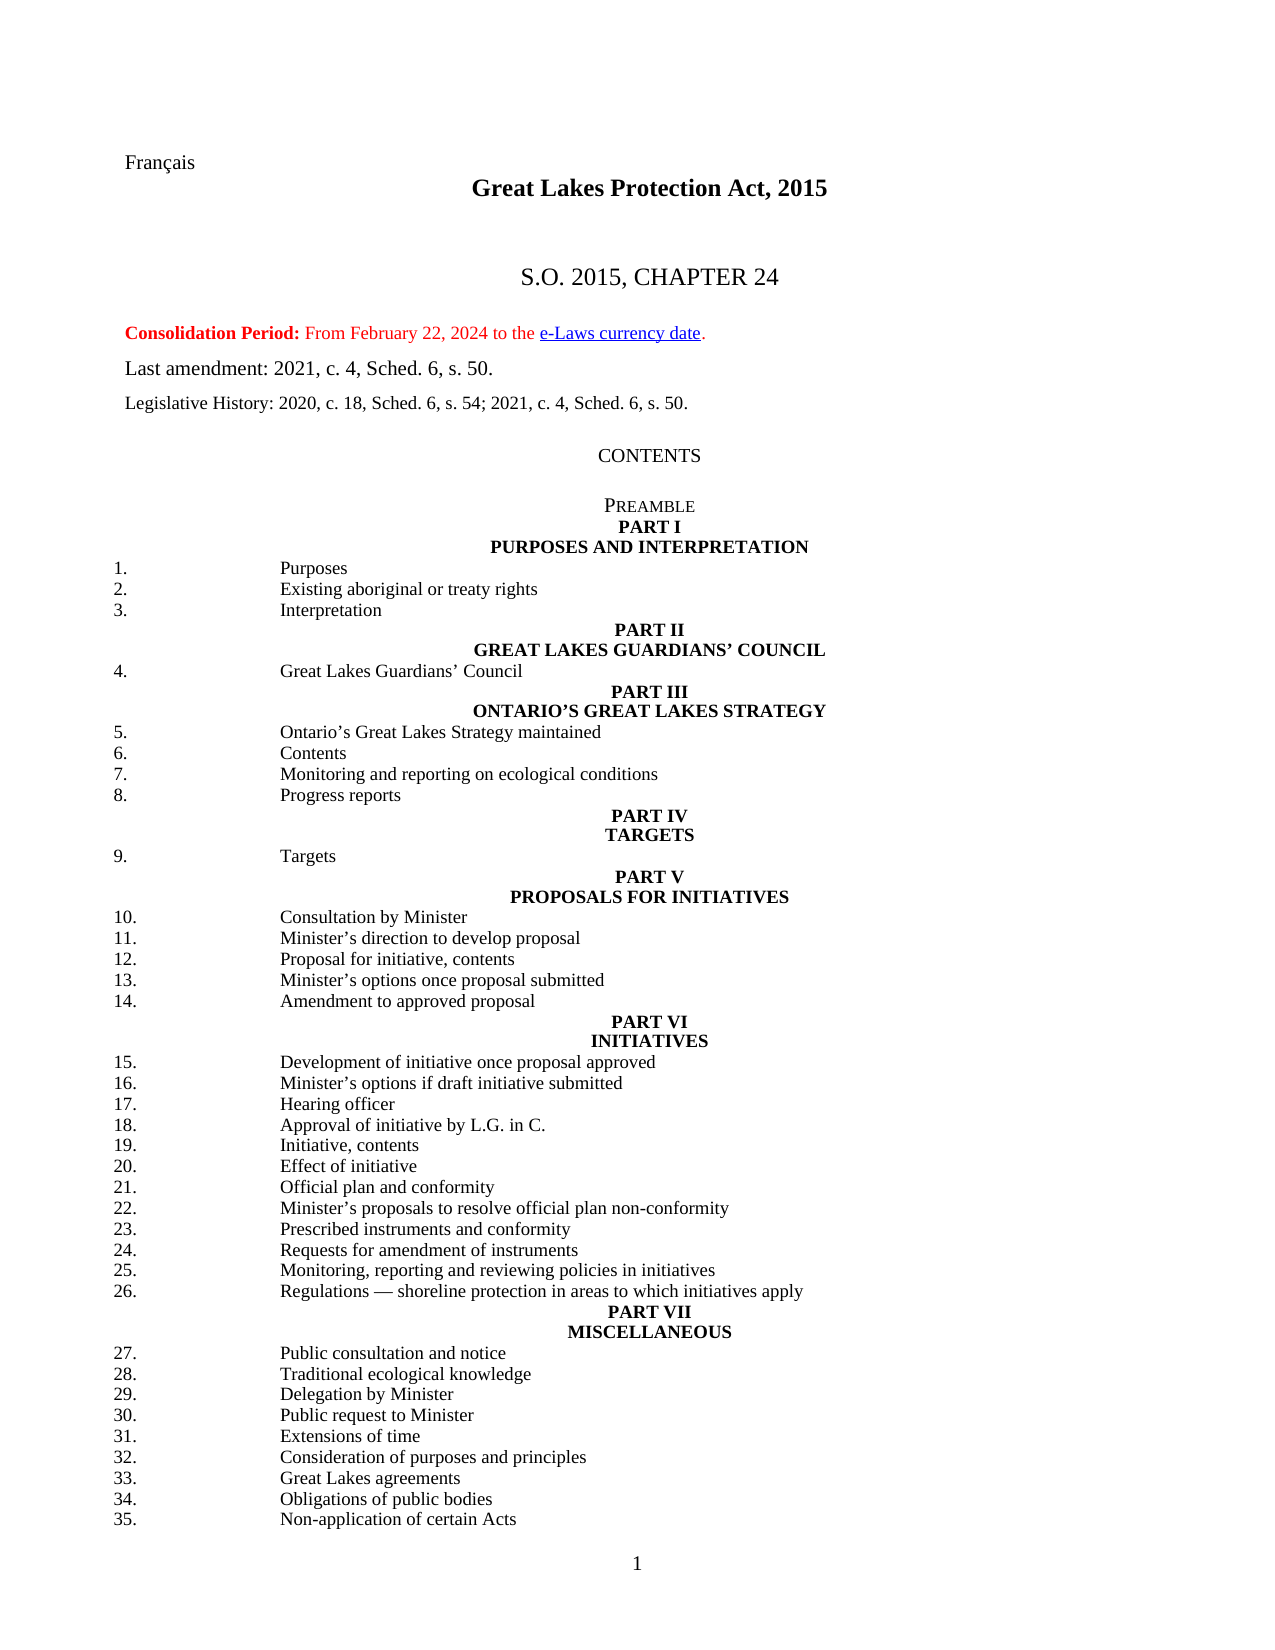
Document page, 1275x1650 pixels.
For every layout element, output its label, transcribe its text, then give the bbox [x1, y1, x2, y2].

table_cell Public consultation and notice [280, 1342, 1186, 1363]
table_cell Minister’s direction to develop proposal [280, 928, 1186, 949]
table_cell 32. [113, 1446, 280, 1467]
text CONTENTS [124, 445, 1174, 467]
table_cell 26. [113, 1281, 280, 1302]
table_cell Monitoring and reporting on ecological conditions [280, 764, 1186, 784]
table_cell 31. [113, 1426, 280, 1446]
table_cell Great Lakes Guardians’ Council [280, 660, 1186, 681]
table_cell Delegation by Minister [280, 1384, 1186, 1405]
table_cell 25. [113, 1260, 280, 1281]
table_cell 33. [113, 1467, 280, 1488]
table_cell PART II GREAT LAKES GUARDIANS’ COUNCIL [113, 620, 1186, 660]
table_cell 20. [113, 1156, 280, 1177]
table_cell PART VII MISCELLANEOUS [113, 1302, 1186, 1342]
table_cell 3. [113, 599, 280, 620]
table_cell Monitoring, reporting and reviewing policies in initiatives [280, 1260, 1186, 1281]
table_cell 4. [113, 660, 280, 681]
text Legislative History: 2020, c. 18, Sched. 6, s. 54; 2021, c. 4, Sched. 6, s. 50. [124, 392, 1174, 414]
table_cell Initiative, contents [280, 1135, 1186, 1156]
text S.o. 2015, chapter 24 [124, 262, 1174, 291]
table_cell PART VI INITIATIVES [113, 1011, 1186, 1052]
table_cell Amendment to approved proposal [280, 990, 1186, 1011]
table_cell Great Lakes agreements [280, 1467, 1186, 1488]
text Last amendment: 2021, c. 4, Sched. 6, s. 50. [124, 356, 1174, 380]
table_header Preamble [113, 480, 1186, 517]
table_cell 15. [113, 1052, 280, 1072]
table_cell Minister’s proposals to resolve official plan non-conformity [280, 1198, 1186, 1218]
table_cell 6. [113, 743, 280, 763]
table_cell PART I PURPOSES AND INTERPRETATION [113, 517, 1186, 557]
table_cell Approval of initiative by L.G. in C. [280, 1114, 1186, 1135]
table_cell 28. [113, 1363, 280, 1384]
table_cell Existing aboriginal or treaty rights [280, 578, 1186, 599]
table_cell Obligations of public bodies [280, 1488, 1186, 1509]
table_cell Public request to Minister [280, 1405, 1186, 1426]
table_cell 5. [113, 722, 280, 743]
table_cell Requests for amendment of instruments [280, 1239, 1186, 1260]
table_cell Consideration of purposes and principles [280, 1446, 1186, 1467]
table_cell Minister’s options once proposal submitted [280, 970, 1186, 990]
table_cell 12. [113, 949, 280, 969]
table_cell 27. [113, 1342, 280, 1363]
table_cell 10. [113, 907, 280, 928]
table_cell 16. [113, 1073, 280, 1093]
table_cell Extensions of time [280, 1426, 1186, 1446]
table_cell 24. [113, 1239, 280, 1260]
table_cell Prescribed instruments and conformity [280, 1218, 1186, 1239]
table_cell Purposes [280, 558, 1186, 578]
table_cell 17. [113, 1093, 280, 1114]
table_cell Effect of initiative [280, 1156, 1186, 1177]
table_cell 35. [113, 1509, 280, 1530]
table_cell 14. [113, 990, 280, 1011]
table_cell 8. [113, 784, 280, 805]
table_cell Development of initiative once proposal approved [280, 1052, 1186, 1072]
table_cell Official plan and conformity [280, 1177, 1186, 1197]
table_cell PART III ONTARIO’S GREAT LAKES STRATEGY [113, 681, 1186, 722]
table_cell Minister’s options if draft initiative submitted [280, 1073, 1186, 1093]
table_cell Hearing officer [280, 1093, 1186, 1114]
table_cell 19. [113, 1135, 280, 1156]
table_cell 21. [113, 1177, 280, 1197]
table_cell PART V PROPOSALS FOR INITIATIVES [113, 866, 1186, 907]
table_cell 7. [113, 764, 280, 784]
table_cell 34. [113, 1488, 280, 1509]
table_cell 1. [113, 558, 280, 578]
table_cell Regulations — shoreline protection in areas to which initiatives apply [280, 1281, 1186, 1302]
table_cell 22. [113, 1198, 280, 1218]
table_cell Targets [280, 846, 1186, 866]
table_cell 9. [113, 846, 280, 866]
text Français [124, 150, 1174, 174]
table_cell Proposal for initiative, contents [280, 949, 1186, 969]
table_cell Interpretation [280, 599, 1186, 620]
table_cell 29. [113, 1384, 280, 1405]
table_cell Progress reports [280, 784, 1186, 805]
text Consolidation Period: From February 22, 2024 to the e-Laws currency date. [124, 323, 1174, 343]
table_cell 23. [113, 1218, 280, 1239]
table_cell Traditional ecological knowledge [280, 1363, 1186, 1384]
table_cell Ontario’s Great Lakes Strategy maintained [280, 722, 1186, 743]
table_cell Non-application of certain Acts [280, 1509, 1186, 1530]
table_cell 2. [113, 578, 280, 599]
table_cell 30. [113, 1405, 280, 1426]
table_cell Consultation by Minister [280, 907, 1186, 928]
table_cell PART IV TARGETS [113, 805, 1186, 846]
table_cell Contents [280, 743, 1186, 763]
table_cell 18. [113, 1114, 280, 1135]
title Great Lakes Protection Act, 2015 [124, 174, 1174, 202]
table_cell 11. [113, 928, 280, 949]
table_cell 13. [113, 970, 280, 990]
